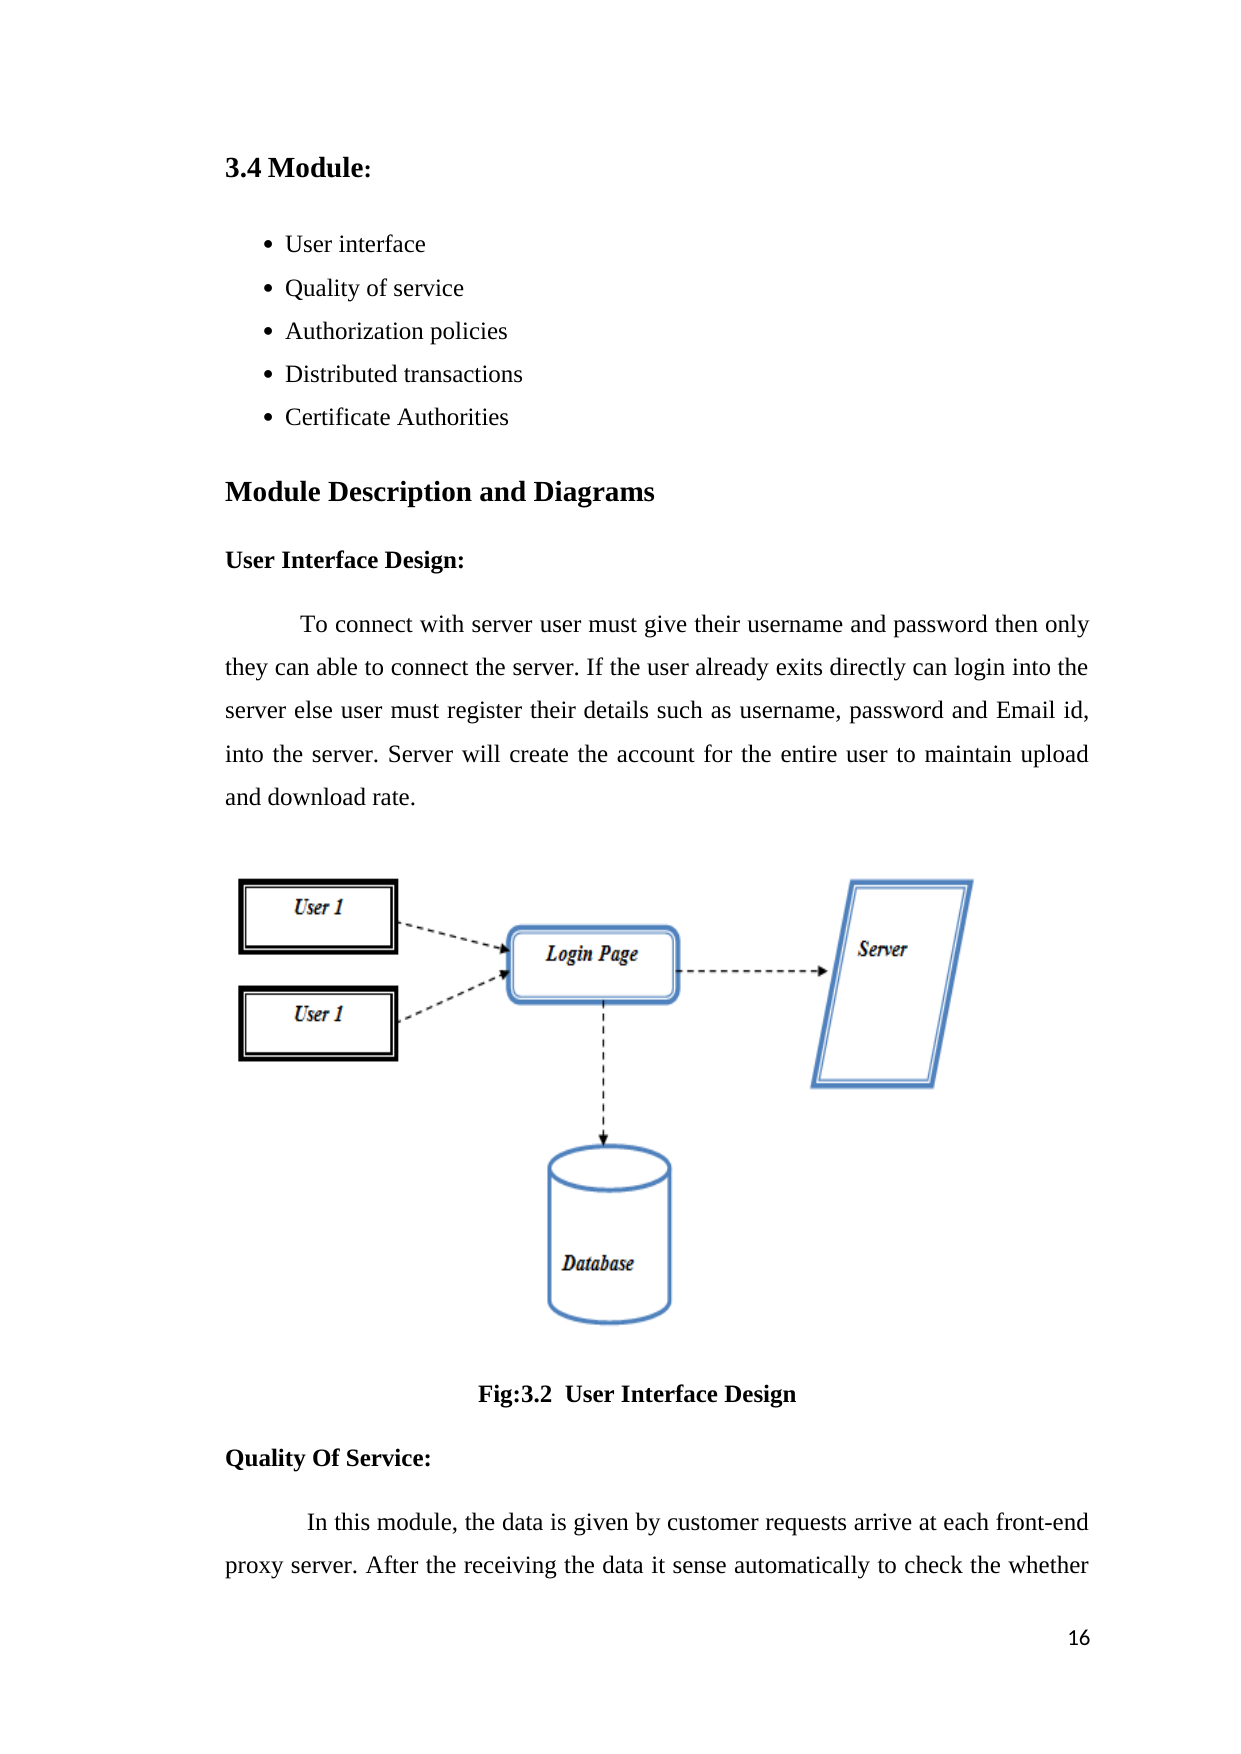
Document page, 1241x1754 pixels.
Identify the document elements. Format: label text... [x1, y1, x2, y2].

text User Interface Design: [225, 545, 1090, 574]
text Fig:3.2 User Interface Design [225, 1379, 1090, 1408]
text To connect with server user must give their username and password then only they can able to connect the server. If the user already exits directly can login into the server else user must register their details such as username, password and Email id, into the server. Server will create the account for the entire user to maintain upload and download rate. [225, 609, 1090, 811]
list Authorization policies [264, 316, 1090, 344]
list Certificate Authorities [264, 402, 1090, 431]
list Distributed transactions [264, 359, 1090, 388]
text Module Description and Diagrams [225, 474, 1090, 508]
list Quality of service [264, 273, 1090, 301]
picture [225, 845, 994, 1345]
text Quality Of Service: [225, 1443, 1090, 1472]
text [225, 1507, 1090, 1579]
text 3.4 Module: [225, 150, 1090, 183]
list User interface [264, 229, 1090, 258]
